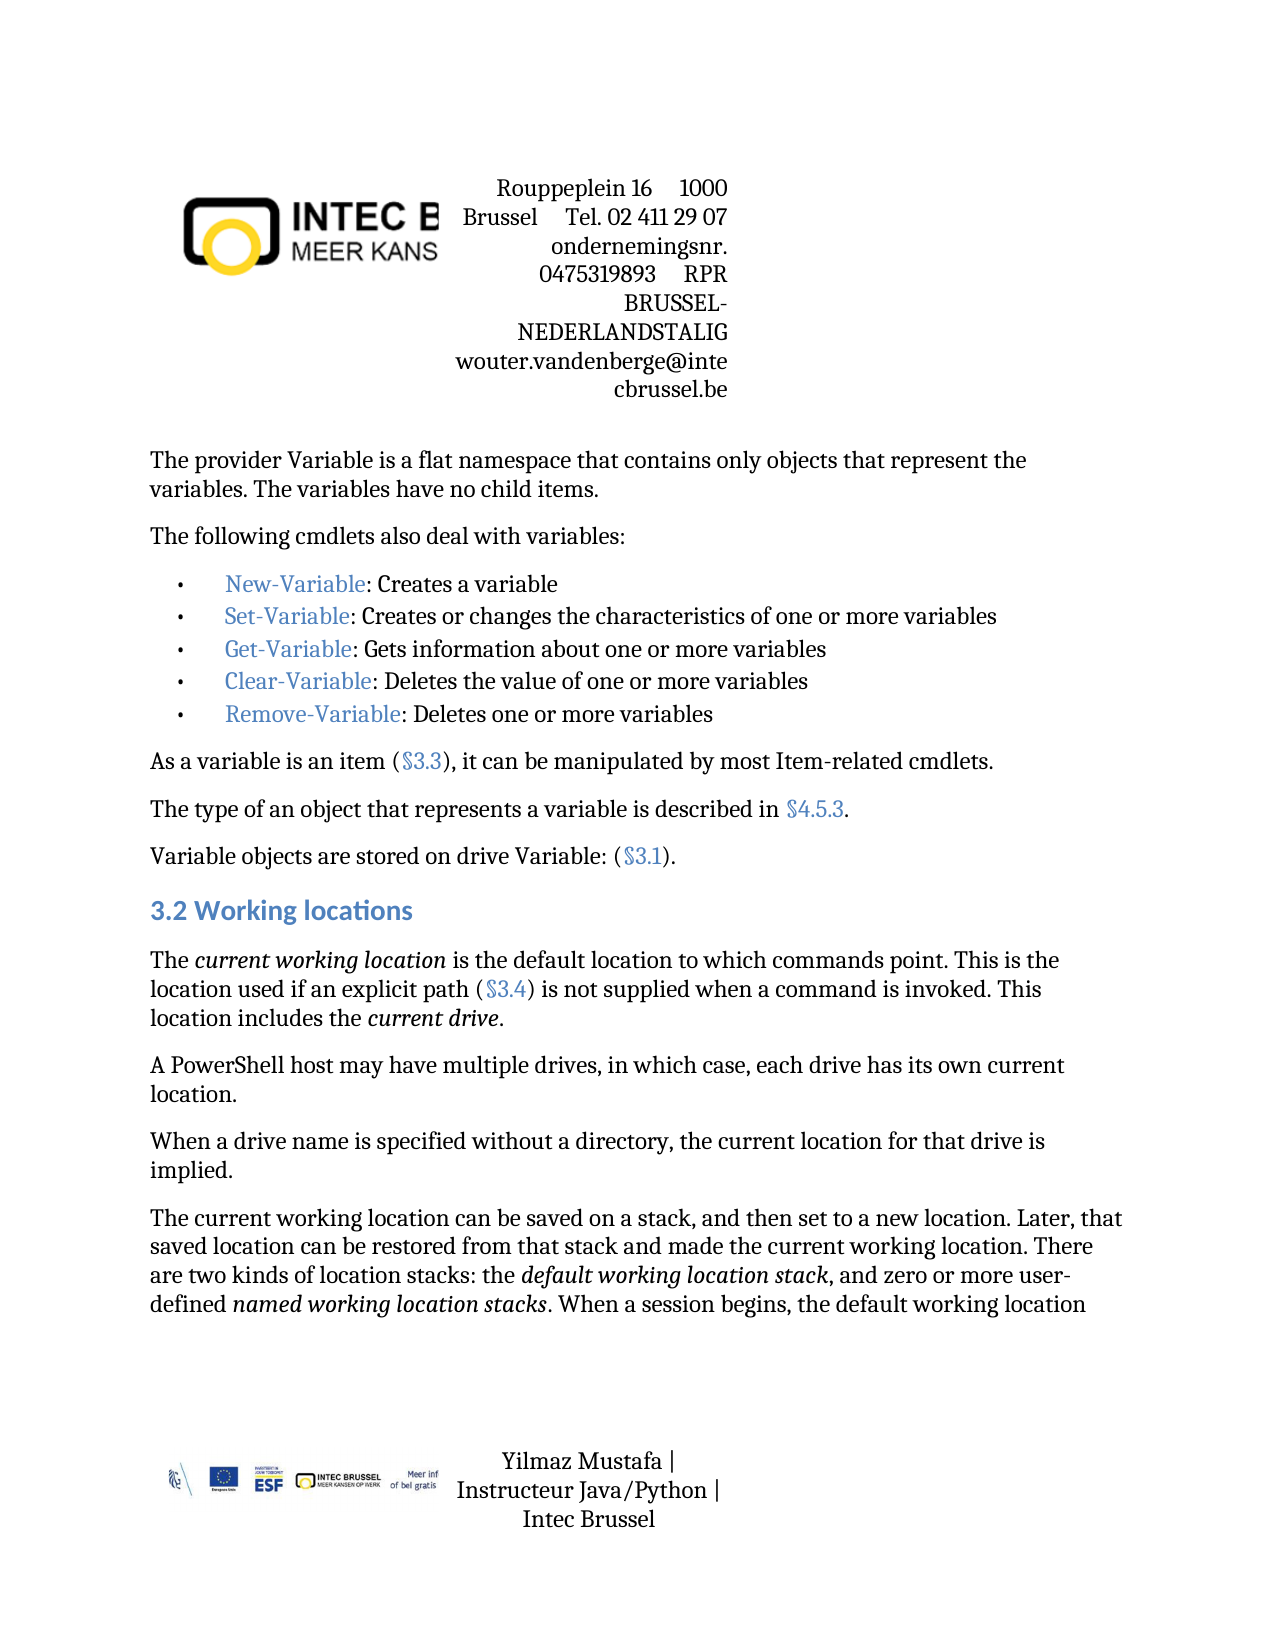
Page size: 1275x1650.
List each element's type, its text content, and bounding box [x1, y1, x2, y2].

list Clear-Variable: Deletes the value of one or more variables [175, 667, 1125, 696]
list New-Variable: Creates a variable [175, 569, 1125, 598]
text When a drive name is specified without a directory, the current location for that drive is implied. [150, 1127, 1125, 1185]
text Variable objects are stored on drive Variable: (§3.1). [150, 842, 1125, 871]
text The current working location is the default location to which commands point. This is the location used if an explicit path (§3.4) is not supplied when a command is invoked. This location includes the current drive. [150, 946, 1125, 1032]
picture [168, 174, 439, 293]
text A PowerShell host may have multiple drives, in which case, each drive has its own current location. [150, 1051, 1125, 1108]
text The following cmdlets also deal with variables: [150, 522, 1125, 551]
list Set-Variable: Creates or changes the characteristics of one or more variables [175, 602, 1125, 631]
text The type of an object that represents a variable is described in §4.5.3. [150, 794, 1125, 823]
text As a variable is an item (§3.3), it can be manipulated by most Item-related cmdlets. [150, 747, 1125, 776]
picture [168, 1447, 439, 1512]
list Get-Variable: Gets information about one or more variables [175, 634, 1125, 663]
subtitle 3.2 Working locations [150, 892, 1125, 927]
list Remove-Variable: Deletes one or more variables [175, 699, 1125, 728]
text The provider Variable is a flat namespace that contains only objects that represent the variables. The variables have no child items. [150, 446, 1125, 503]
